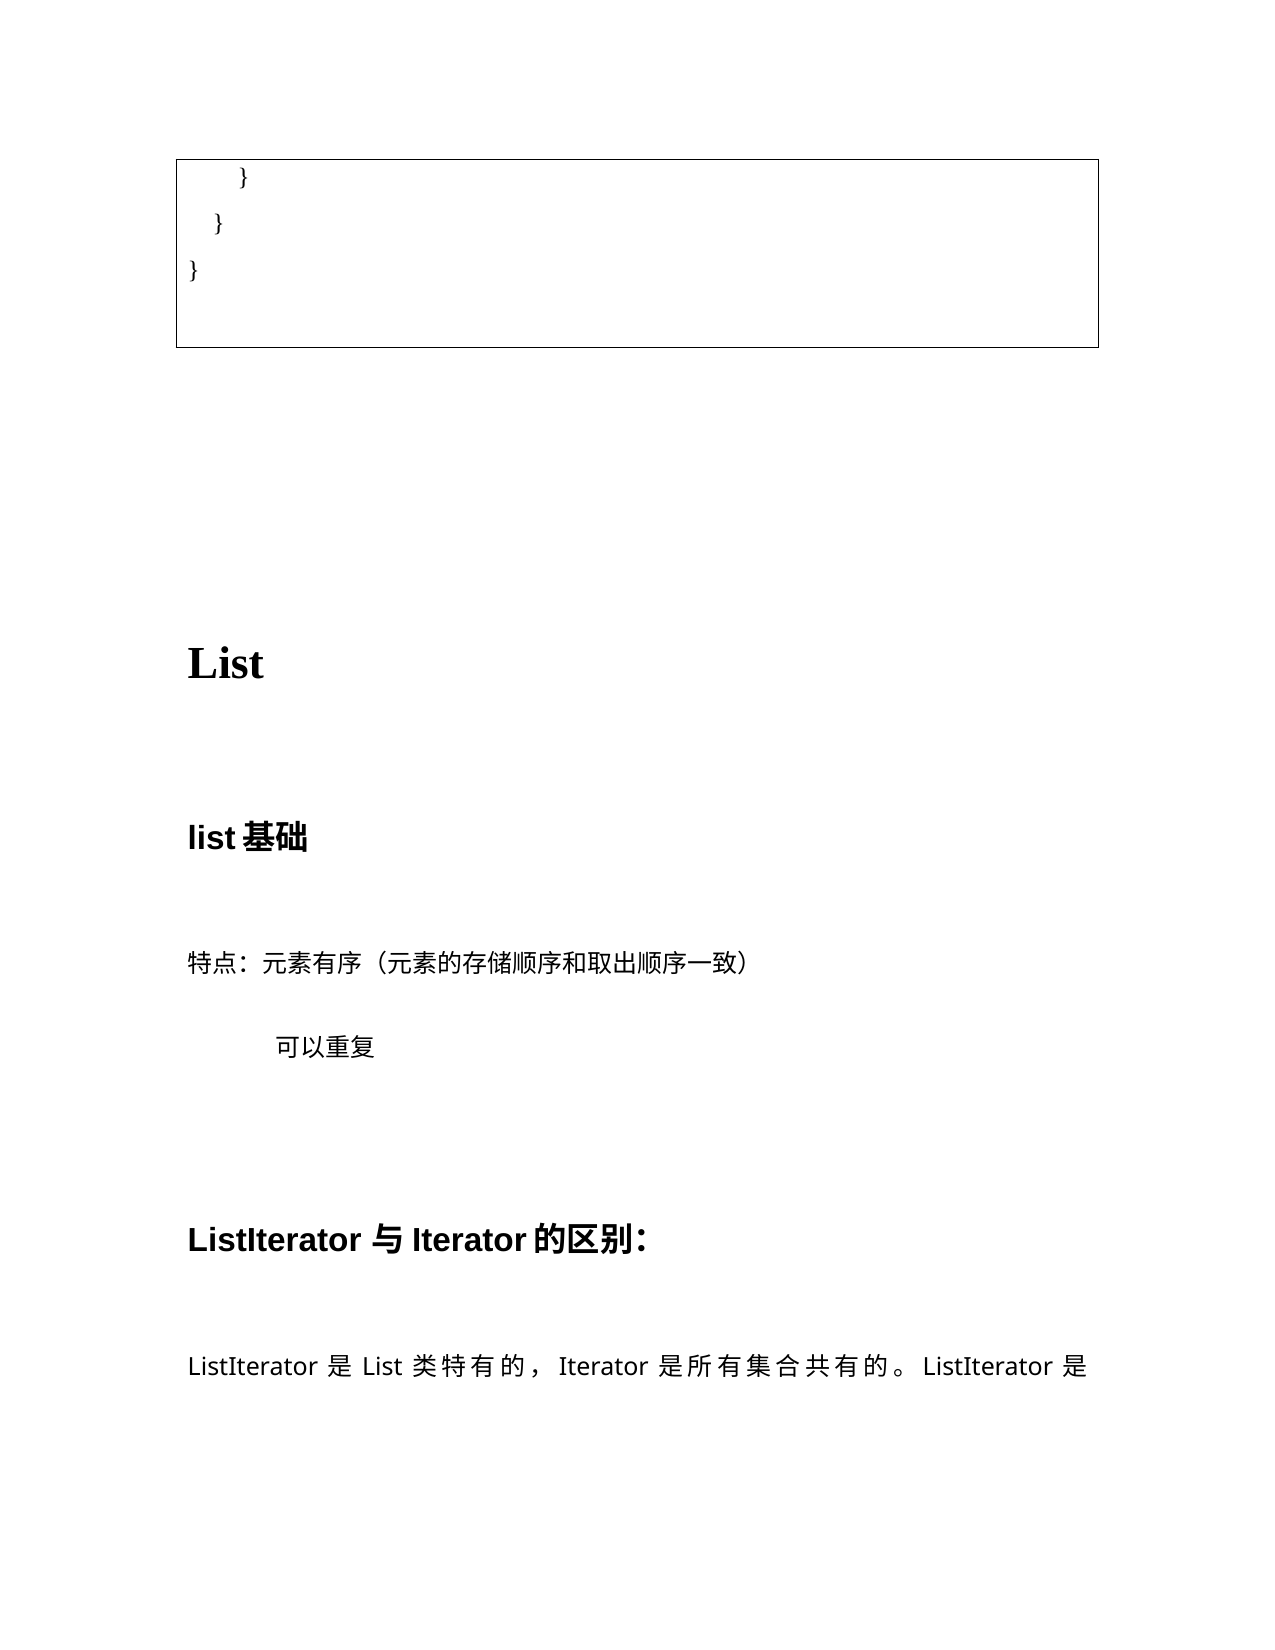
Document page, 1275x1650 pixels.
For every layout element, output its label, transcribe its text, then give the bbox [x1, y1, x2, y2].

subtitle ListIterator 与 Iterator的区别： [187, 1205, 1087, 1270]
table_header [177, 160, 1098, 347]
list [187, 1332, 1087, 1397]
list 可以重复 [231, 1013, 1087, 1078]
list 特点：元素有序（元素的存储顺序和取出顺序一致） [187, 929, 1087, 994]
subtitle list基础 [187, 803, 1087, 868]
subtitle List [187, 629, 1087, 694]
